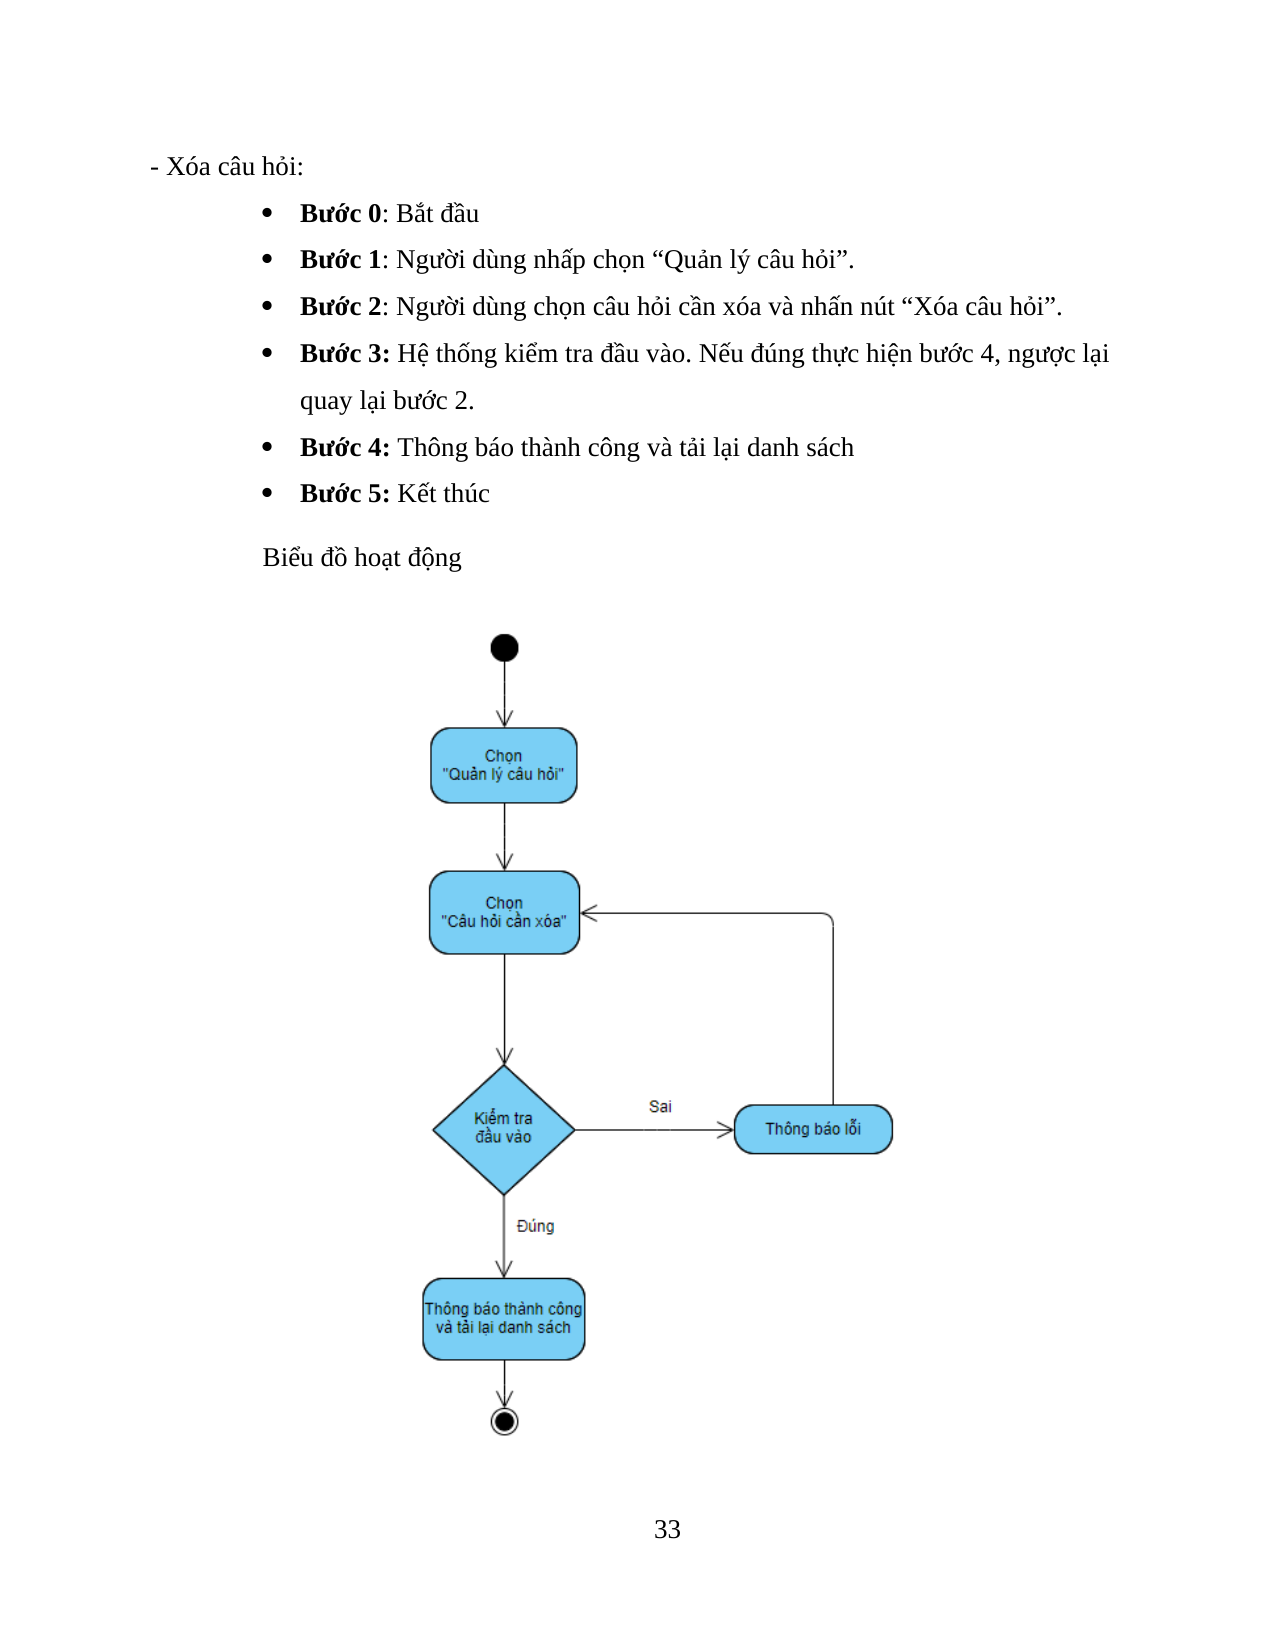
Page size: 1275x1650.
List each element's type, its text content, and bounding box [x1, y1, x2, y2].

list Bước 2: Người dùng chọn câu hỏi cần xóa và nhấn nút “Xóa câu hỏi”. [262, 290, 1125, 322]
text - Xóa câu hỏi: [150, 150, 1125, 181]
list Bước 3: Hệ thống kiểm tra đầu vào. Nếu đúng thực hiện bước 4, ngược lại quay lại bước 2. [262, 337, 1125, 415]
list Bước 0: Bắt đầu [262, 197, 1125, 228]
list Bước 4: Thông báo thành công và tải lại danh sách [262, 431, 1125, 462]
list Bước 5: Kết thúc [262, 478, 1125, 509]
picture [370, 604, 905, 1475]
text Biểu đồ hoạt động [262, 541, 1125, 572]
list Bước 1: Người dùng nhấp chọn “Quản lý câu hỏi”. [262, 243, 1125, 275]
